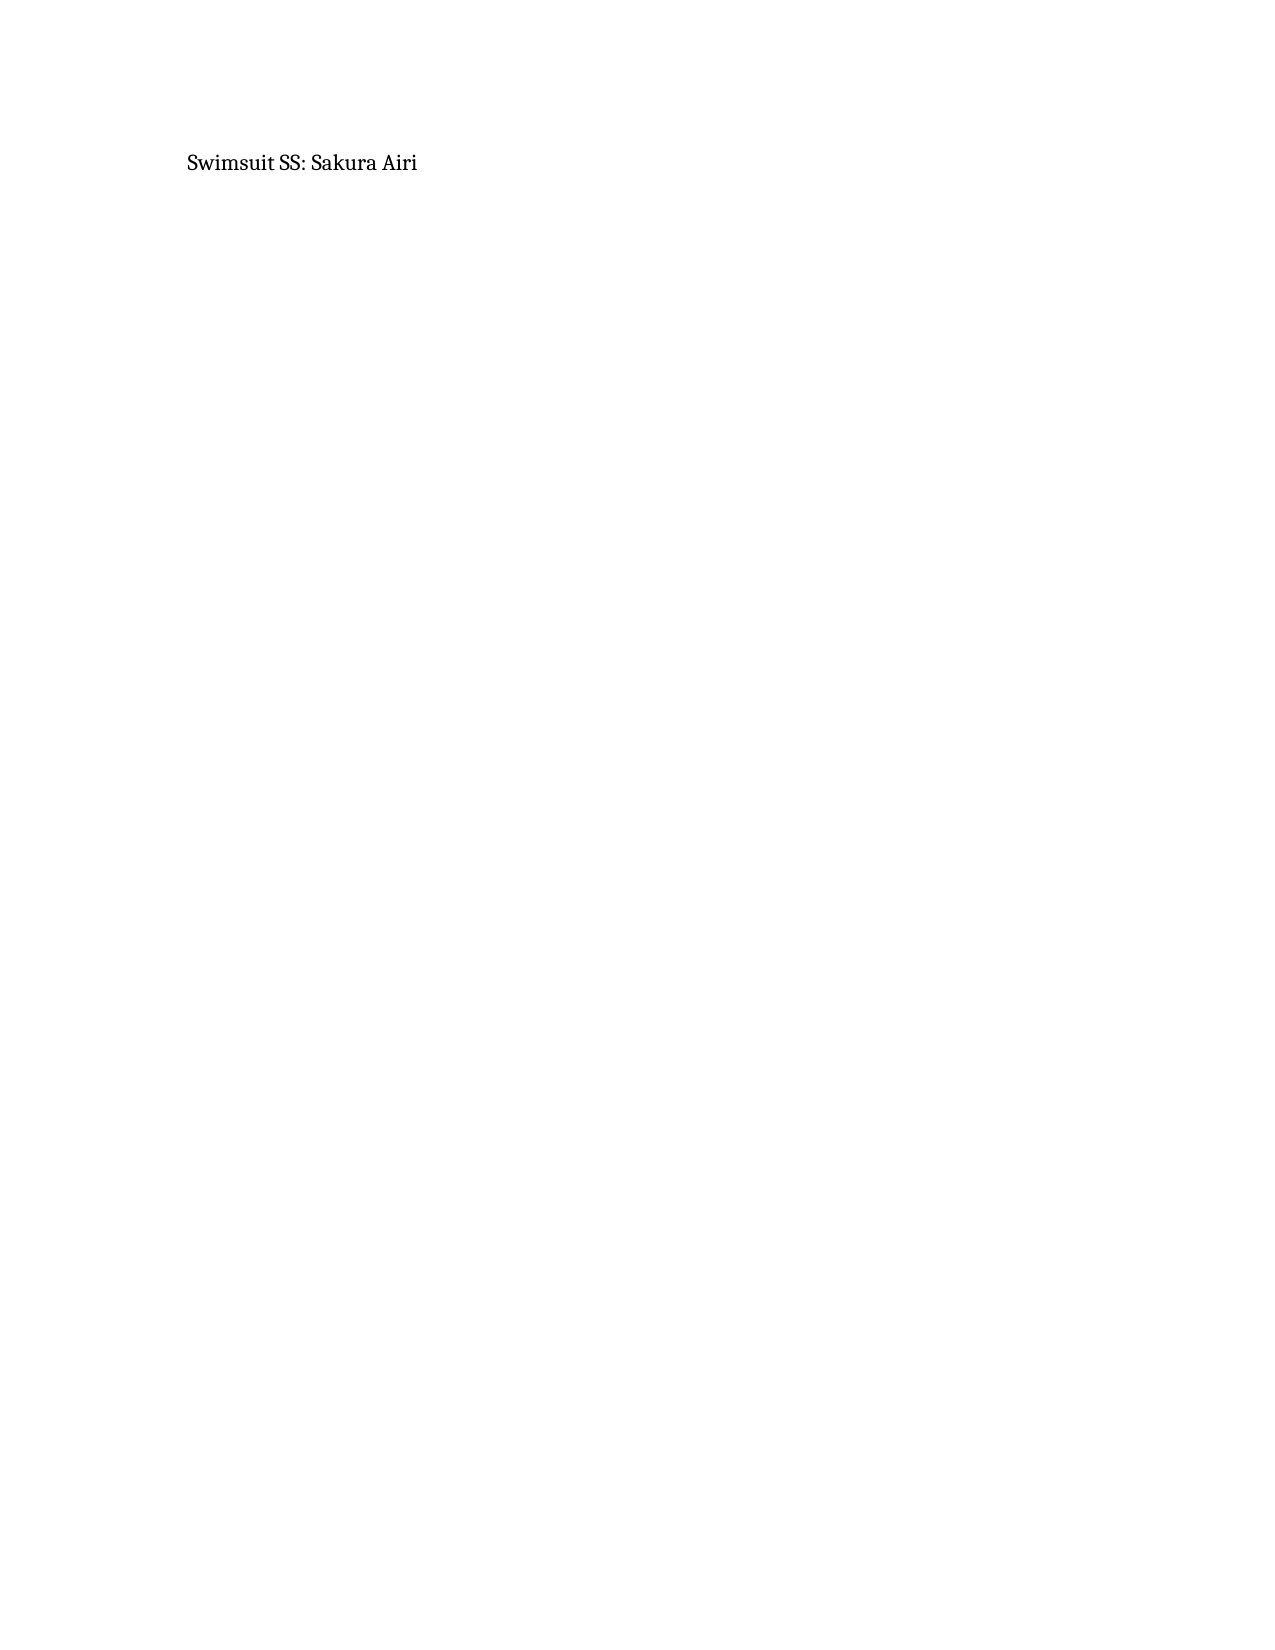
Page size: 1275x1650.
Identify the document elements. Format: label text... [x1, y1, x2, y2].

text Swimsuit SS: Sakura Airi [187, 150, 1087, 176]
